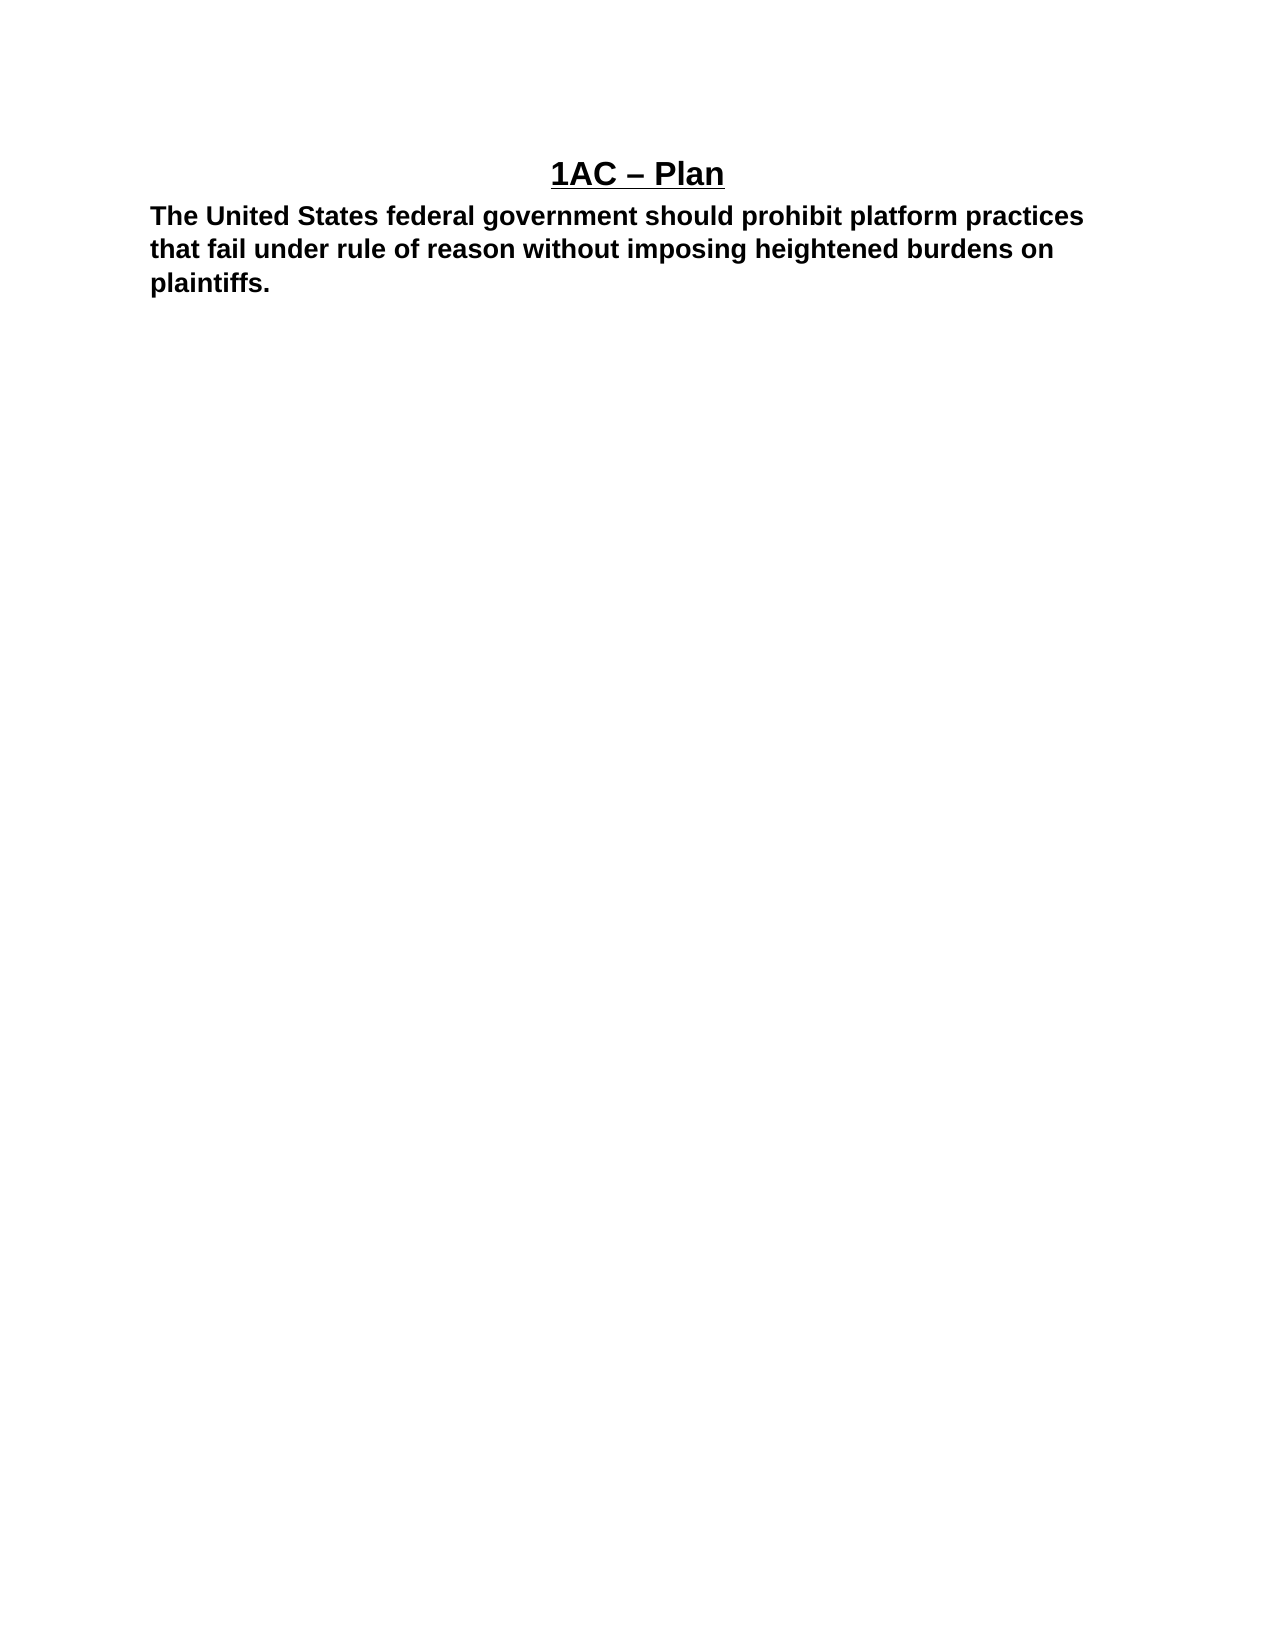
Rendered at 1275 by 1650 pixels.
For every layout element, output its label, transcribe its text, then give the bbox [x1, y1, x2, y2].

subtitle 1AC – Plan [150, 154, 1125, 193]
subtitle The United States federal government should prohibit platform practices that fail under rule of reason without imposing heightened burdens on plaintiffs. [150, 200, 1125, 298]
